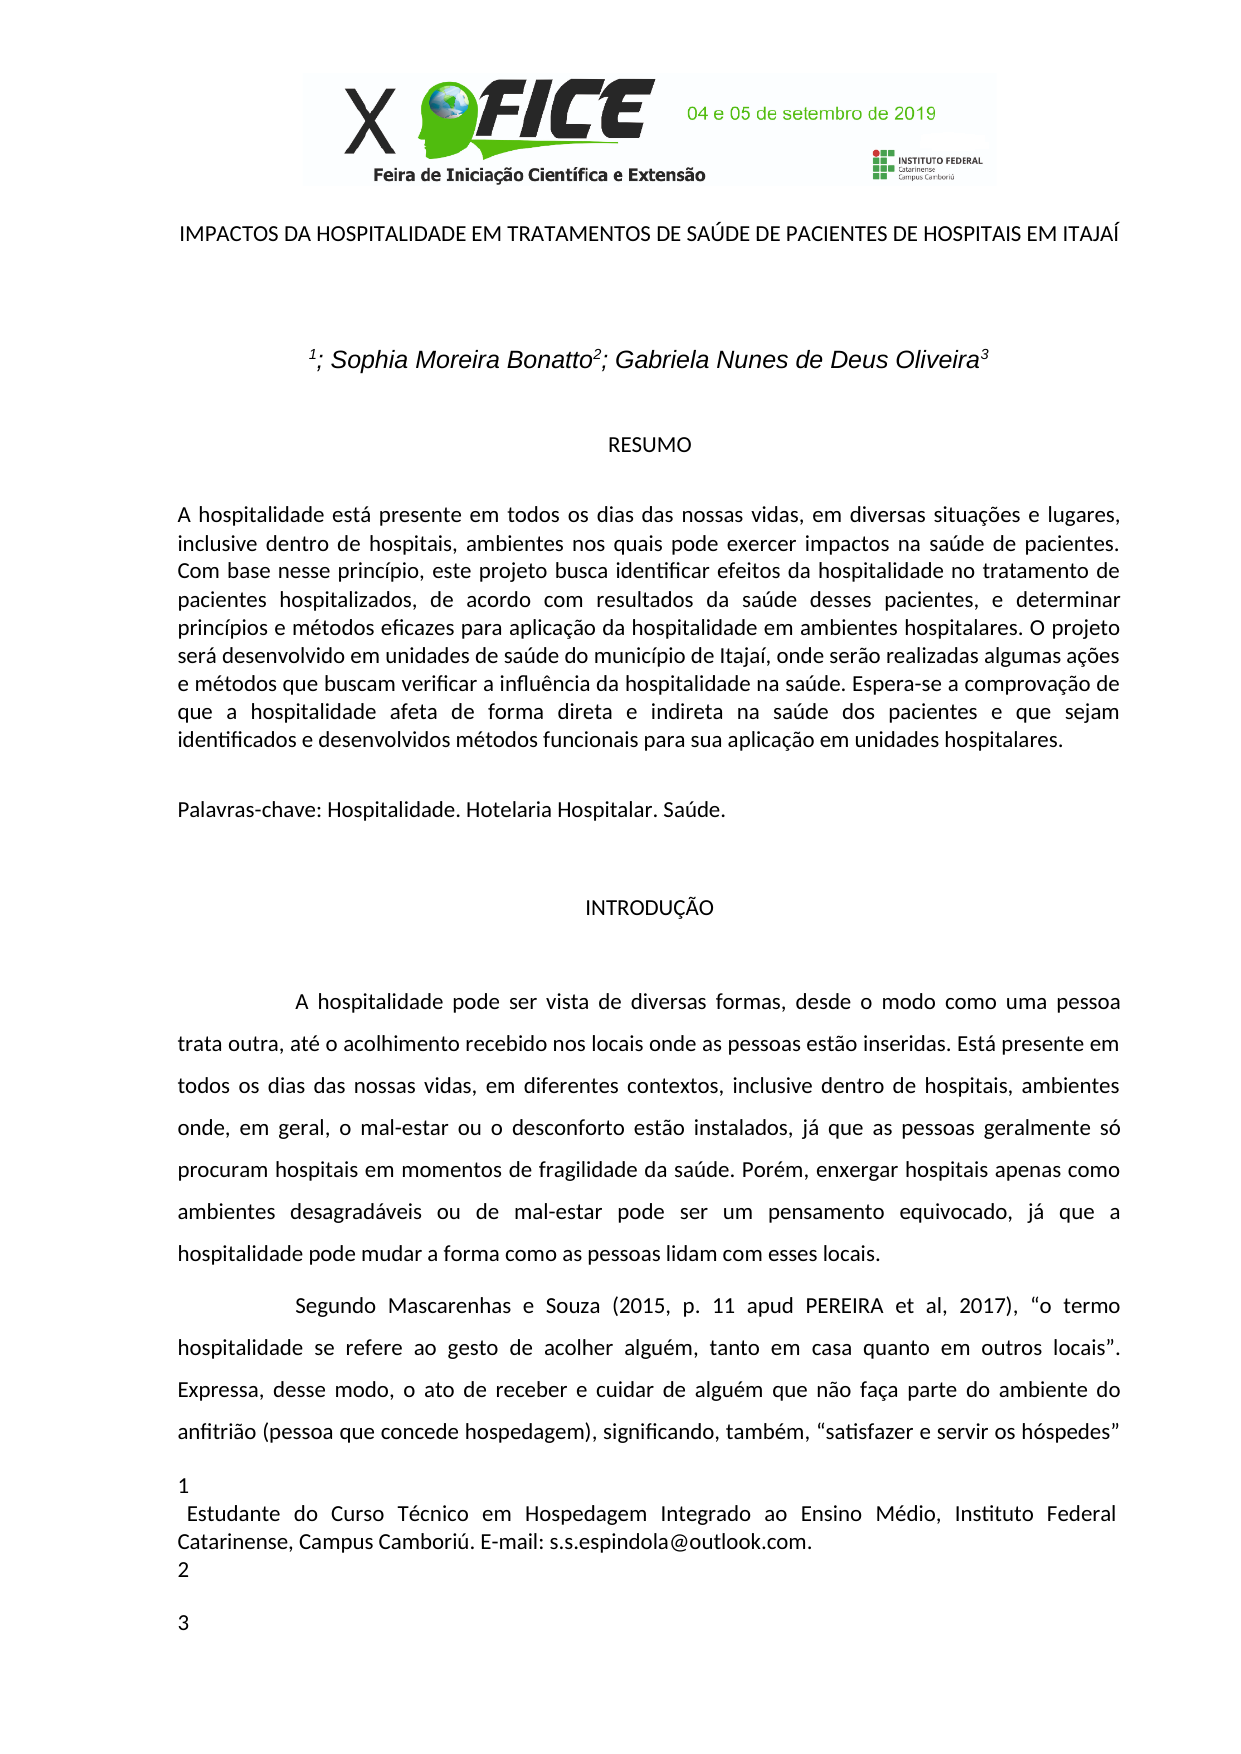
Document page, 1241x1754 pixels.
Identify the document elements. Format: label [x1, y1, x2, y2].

picture [302, 73, 997, 186]
